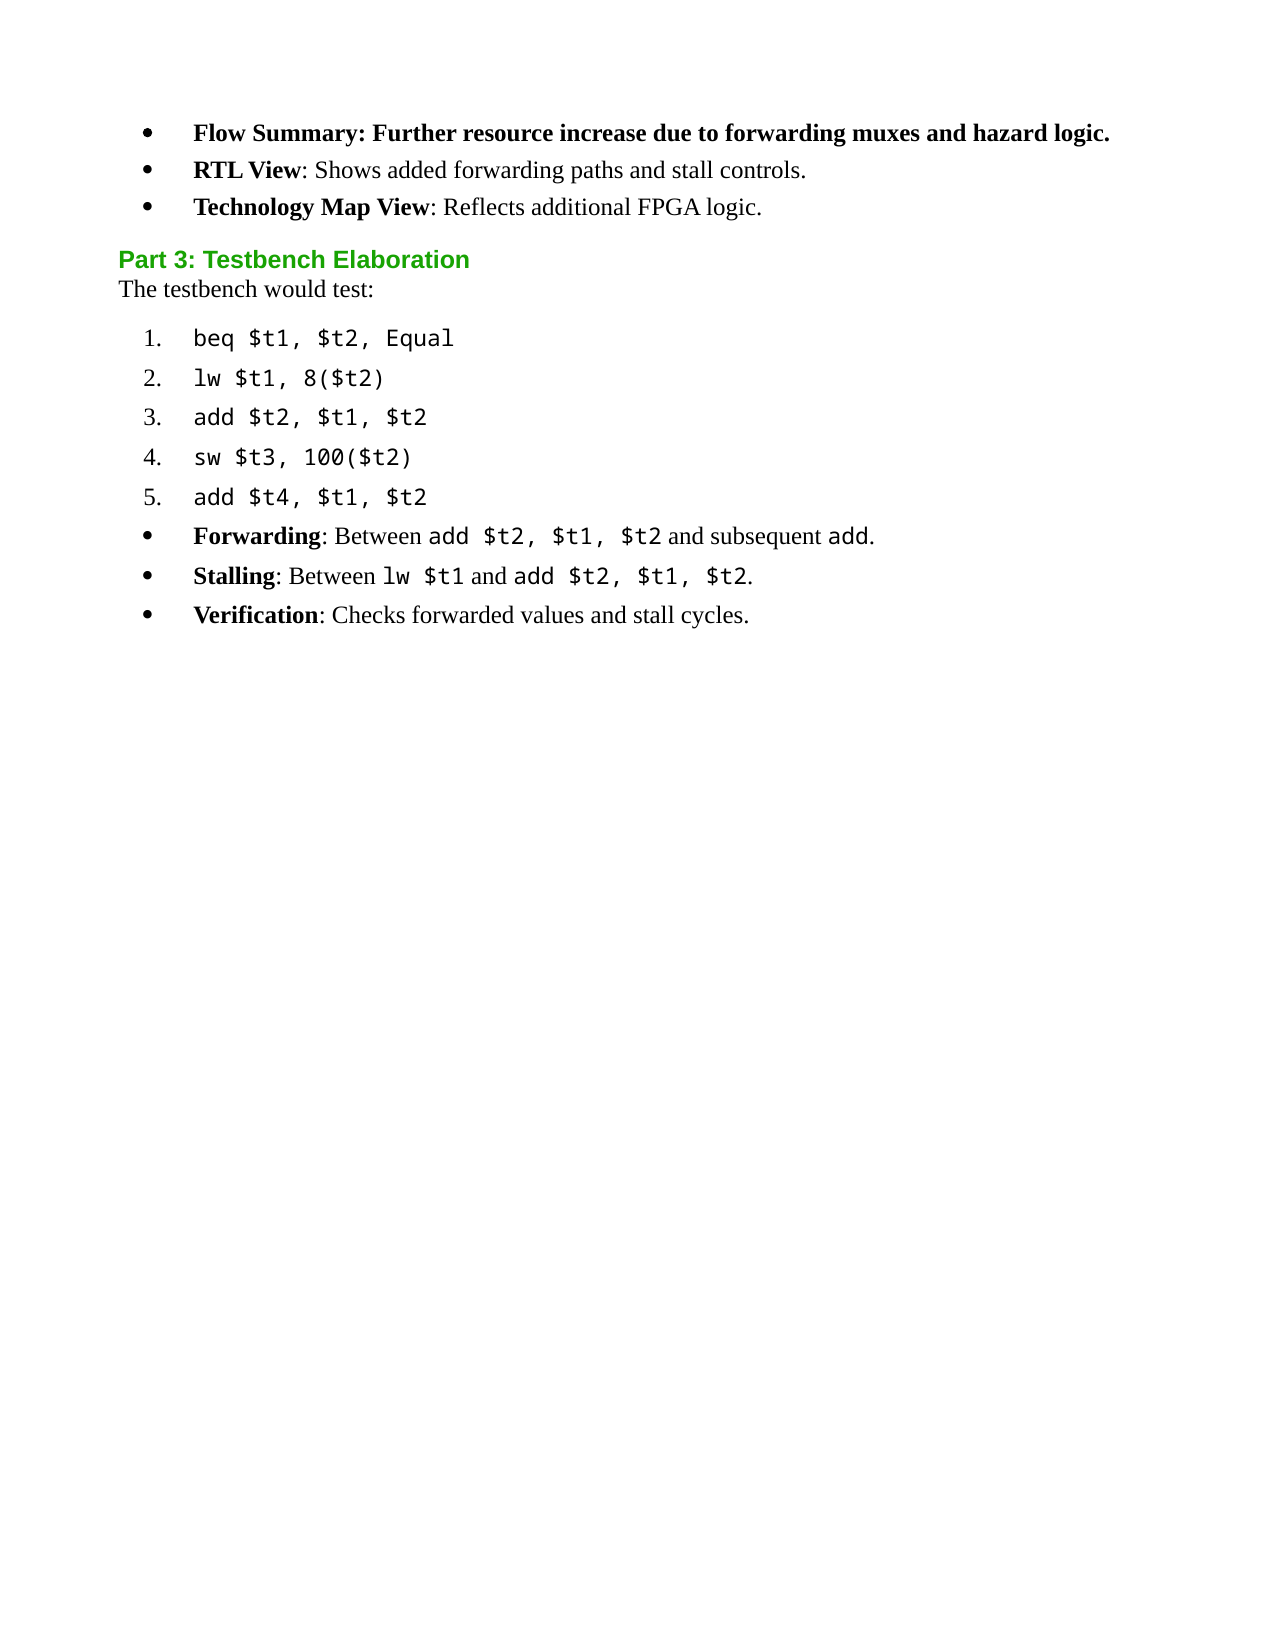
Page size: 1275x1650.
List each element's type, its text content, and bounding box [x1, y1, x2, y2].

list add $t4, $t1, $t2 [143, 481, 1157, 512]
list sw $t3, 100($t2) [143, 441, 1157, 472]
list beq $t1, $t2, Equal [143, 322, 1157, 353]
list Verification: Checks forwarded values and stall cycles. [143, 600, 1157, 628]
list RTL View: Shows added forwarding paths and stall controls. [143, 155, 1157, 184]
list Flow Summary: Further resource increase due to forwarding muxes and hazard logic. [143, 118, 1157, 147]
list Technology Map View: Reflects additional FPGA logic. [143, 192, 1157, 220]
text The testbench would test: [118, 274, 1157, 303]
list Forwarding: Between add $t2, $t1, $t2 and subsequent add. [143, 520, 1157, 552]
subtitle Part 3: Testbench Elaboration [118, 246, 1157, 274]
list add $t2, $t1, $t2 [143, 401, 1157, 432]
list lw $t1, 8($t2) [143, 362, 1157, 393]
list Stalling: Between lw $t1 and add $t2, $t1, $t2. [143, 560, 1157, 591]
